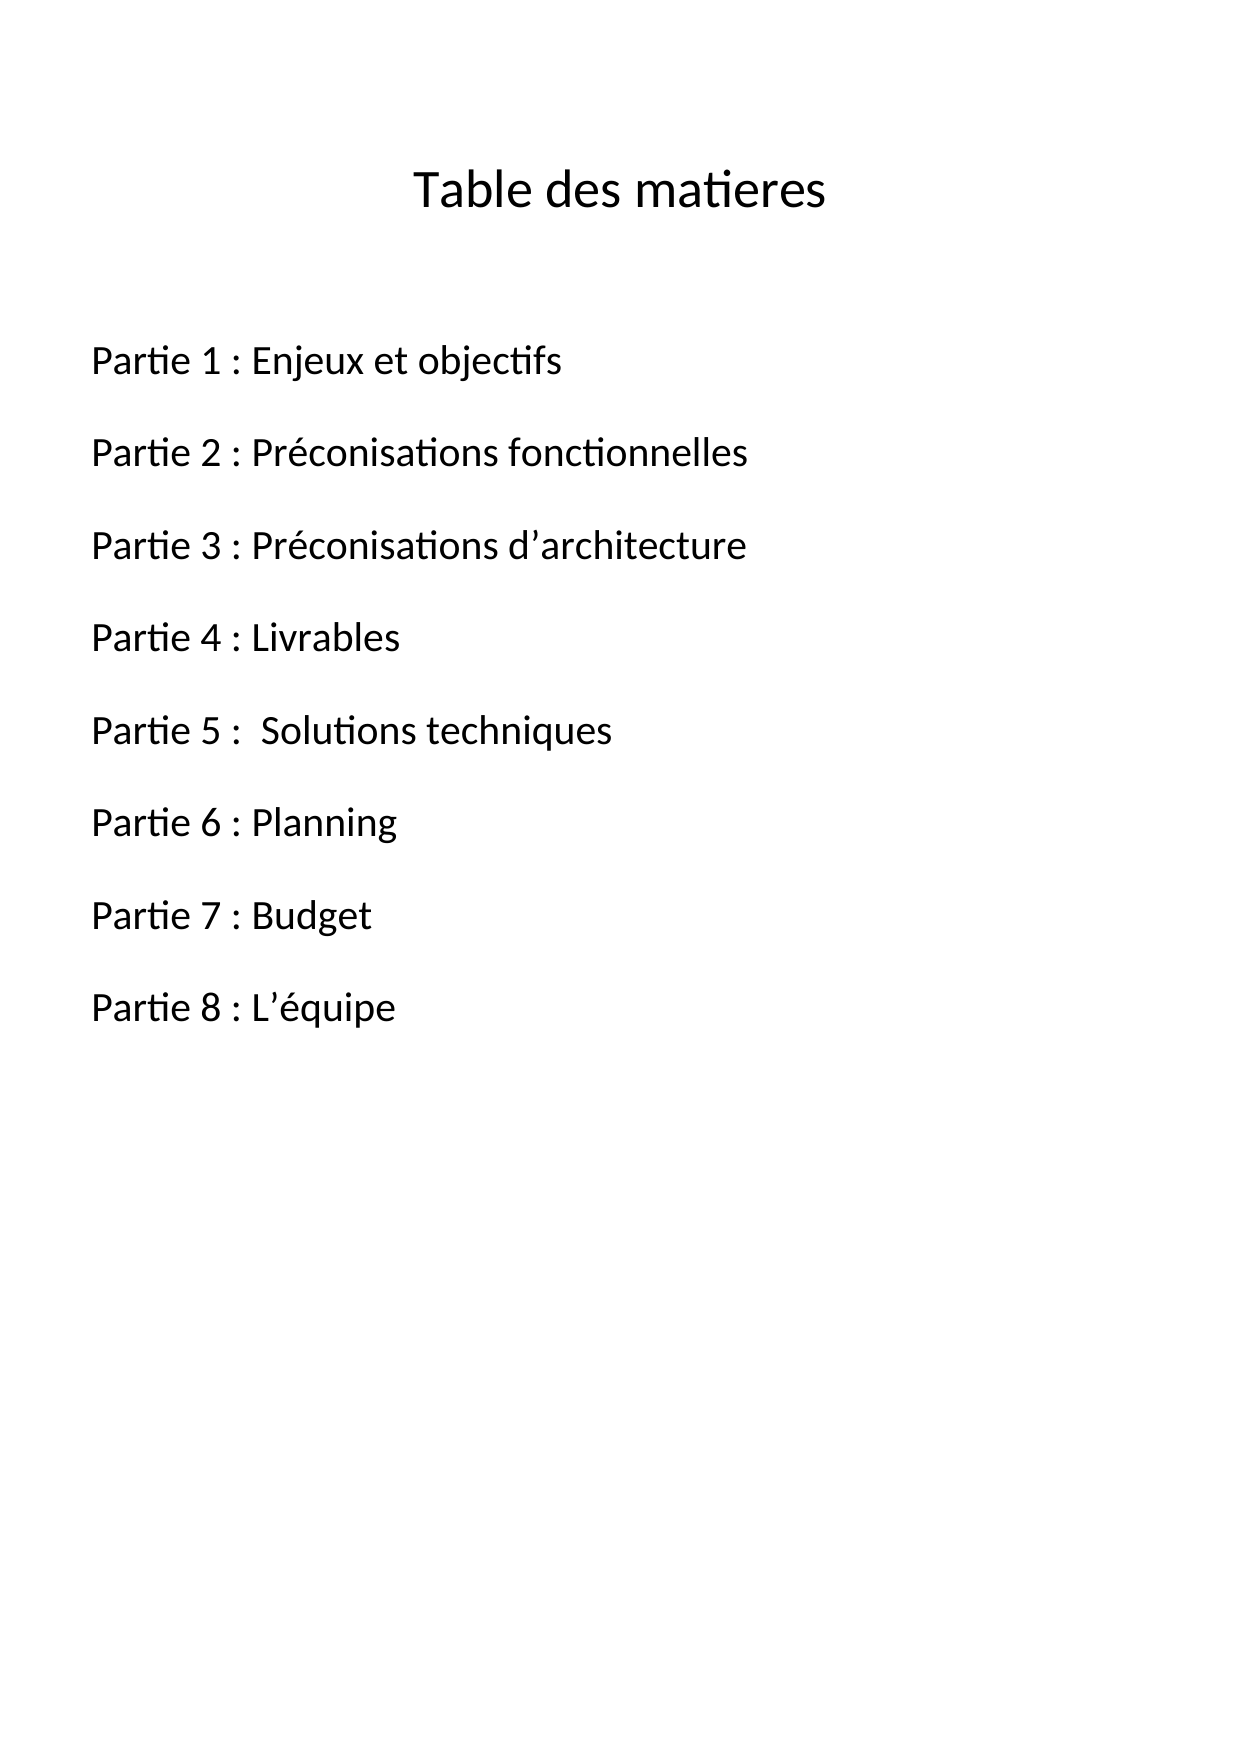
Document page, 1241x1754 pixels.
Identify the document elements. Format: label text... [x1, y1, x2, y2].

subtitle Partie 2 : Préconisations fonctionnelles [91, 426, 1149, 477]
title Table des matieres [91, 155, 1149, 221]
subtitle Partie 6 : Planning [91, 796, 1149, 847]
subtitle Partie 1 : Enjeux et objectifs [91, 334, 1149, 384]
subtitle Partie 3 : Préconisations d’architecture [91, 519, 1149, 569]
subtitle Partie 5 : Solutions techniques [91, 704, 1149, 754]
subtitle Partie 7 : Budget [91, 889, 1149, 939]
subtitle Partie 4 : Livrables [91, 611, 1149, 662]
subtitle Partie 8 : L’équipe [91, 981, 1149, 1032]
